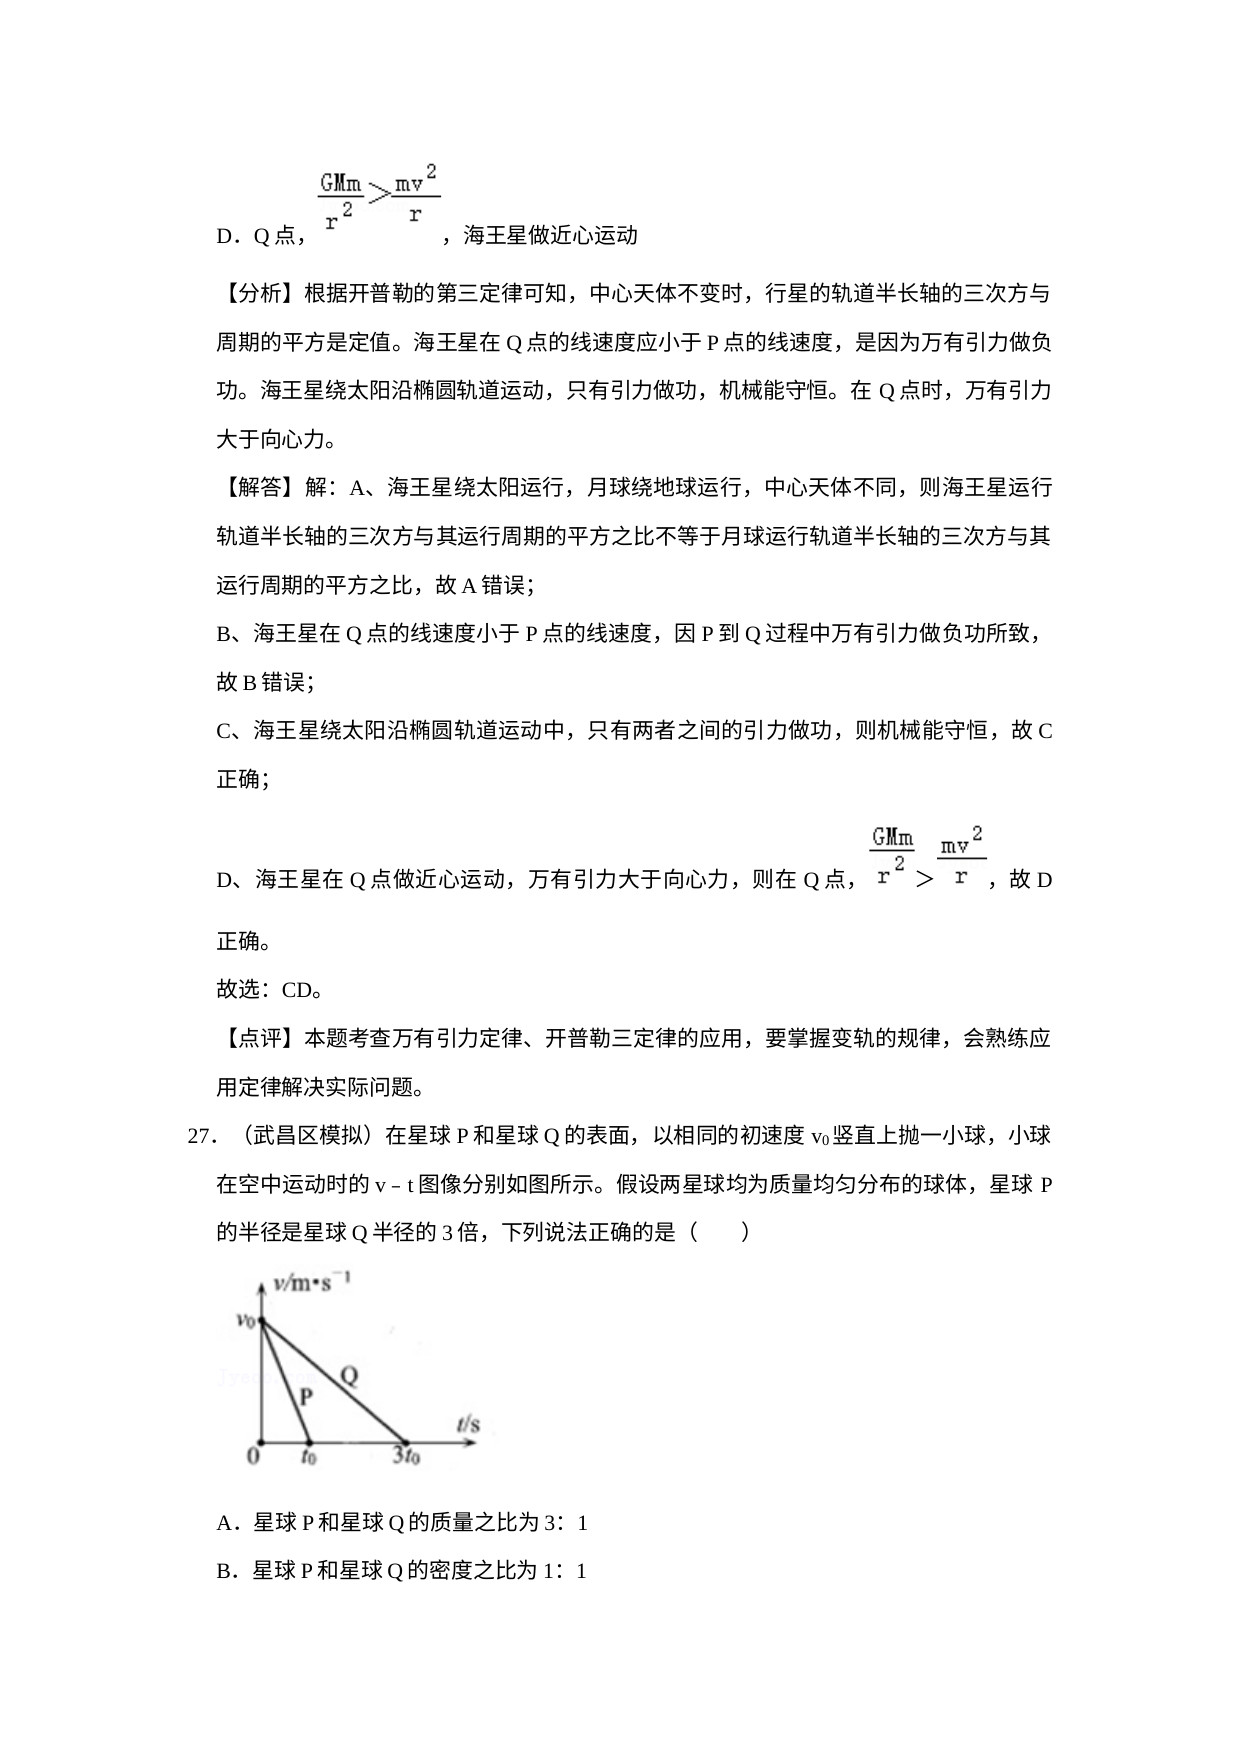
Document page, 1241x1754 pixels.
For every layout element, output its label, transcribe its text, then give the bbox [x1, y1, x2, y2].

text 【解答】解：A、海王星绕太阳运行，月球绕地球运行，中心天体不同，则海王星运行轨道半长轴的三次方与其运行周期的平方之比不等于月球运行轨道半长轴的三次方与其运行周期的平方之比，故A错误； [216, 470, 1053, 600]
text C、海王星绕太阳沿椭圆轨道运动中，只有两者之间的引力做功，则机械能守恒，故C正确； [216, 713, 1053, 794]
text D．Q点，，海王星做近心运动 [187, 162, 1053, 259]
text B．星球P和星球Q的密度之比为1：1 [187, 1552, 1053, 1585]
picture [216, 1263, 501, 1471]
text B、海王星在Q点的线速度小于P点的线速度，因P到Q过程中万有引力做负功所致，故B错误； [216, 616, 1053, 697]
text 27．（武昌区模拟）在星球P和星球Q的表面，以相同的初速度v0竖直上抛一小球，小球在空中运动时的v﹣t图像分别如图所示。假设两星球均为质量均匀分布的球体，星球P的半径是星球Q半径的3倍，下列说法正确的是（ ） [187, 1117, 1053, 1247]
text 【点评】本题考查万有引力定律、开普勒三定律的应用，要掌握变轨的规律，会熟练应用定律解决实际问题。 [216, 1020, 1053, 1102]
picture [317, 162, 442, 234]
text D、海王星在Q点做近心运动，万有引力大于向心力，则在Q点，＞，故D正确。 [216, 810, 1053, 956]
picture [937, 823, 988, 888]
text 故选：CD。 [216, 972, 1053, 1004]
text A．星球P和星球Q的质量之比为3：1 [187, 1504, 1053, 1537]
picture [869, 823, 915, 888]
text 【分析】根据开普勒的第三定律可知，中心天体不变时，行星的轨道半长轴的三次方与周期的平方是定值。海王星在Q点的线速度应小于P点的线速度，是因为万有引力做负功。海王星绕太阳沿椭圆轨道运动，只有引力做功，机械能守恒。在Q点时，万有引力大于向心力。 [216, 275, 1053, 454]
